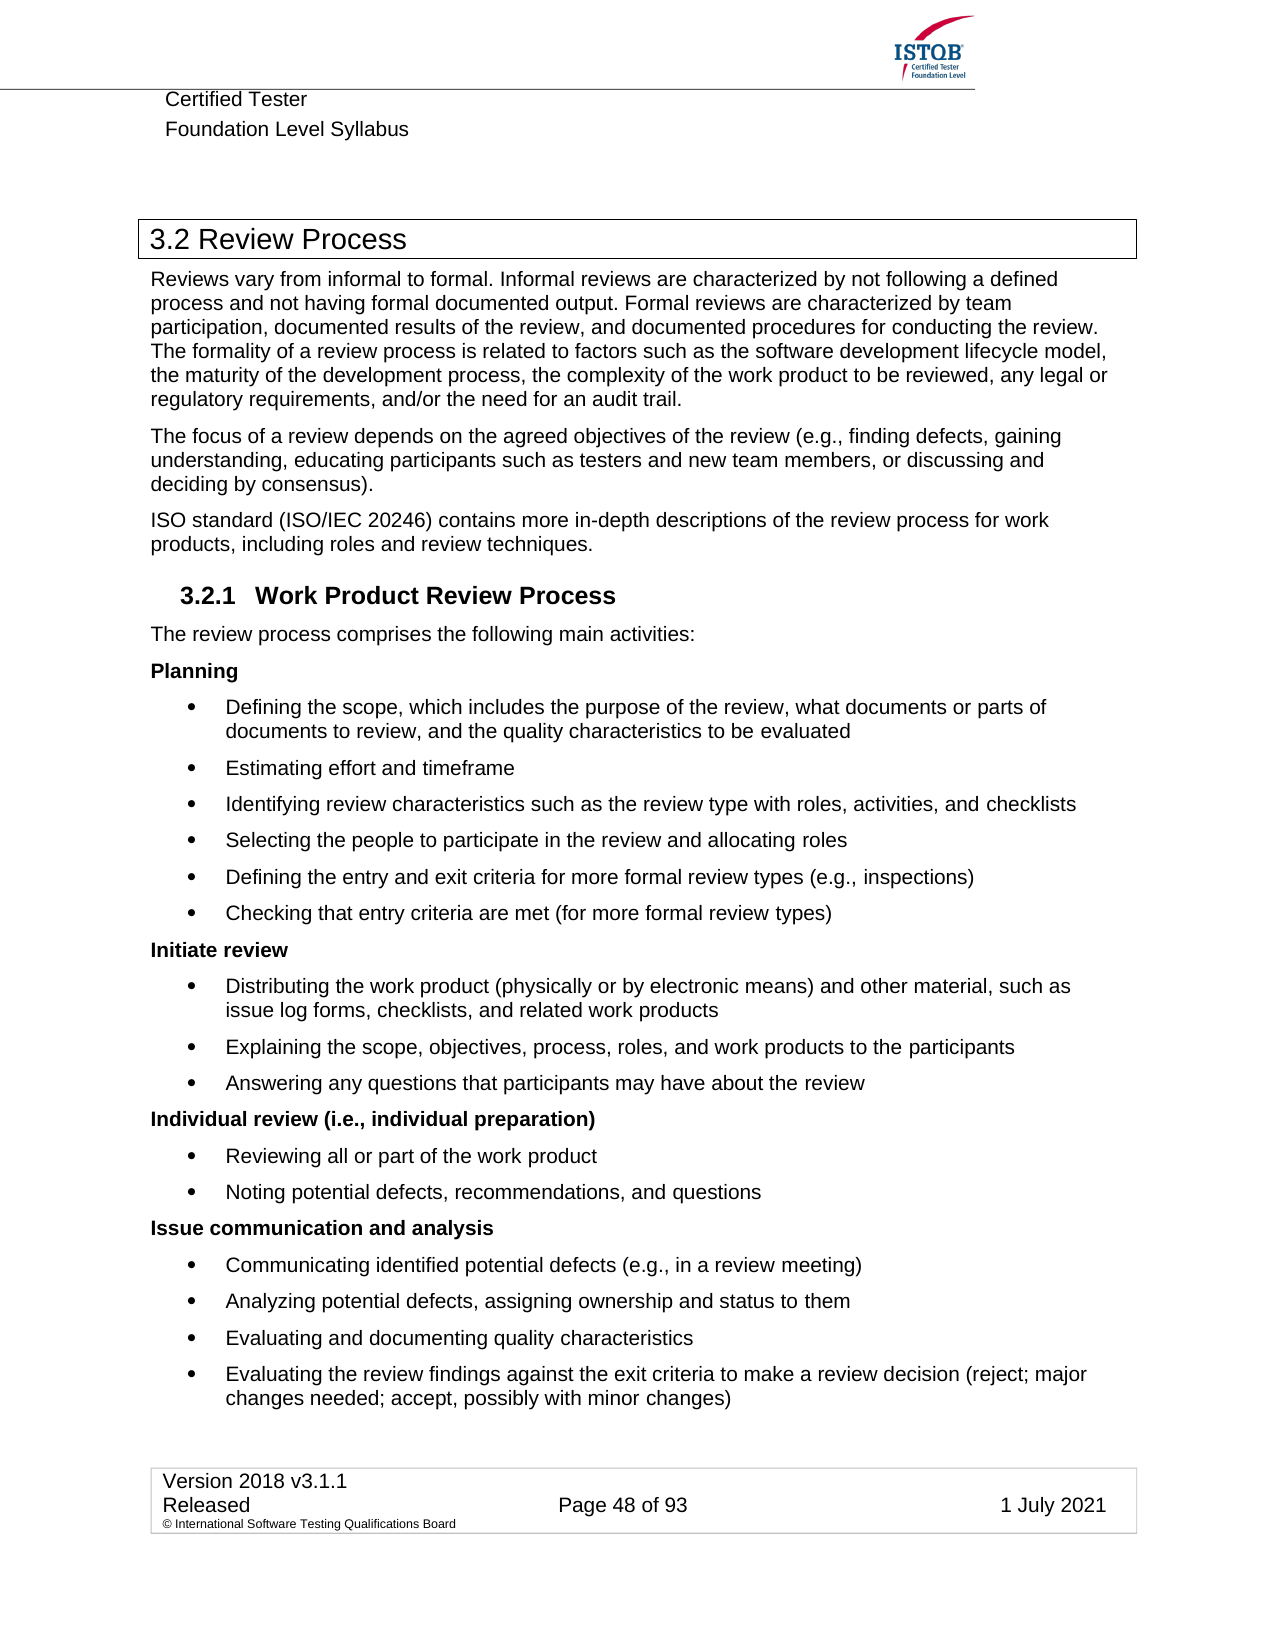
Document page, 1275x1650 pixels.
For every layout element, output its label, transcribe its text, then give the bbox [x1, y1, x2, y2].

list Evaluating and documenting quality characteristics [188, 1326, 1150, 1350]
subtitle Initiate review [150, 937, 1150, 961]
subtitle Planning [150, 659, 1150, 683]
list Selecting the people to participate in the review and allocating roles [188, 828, 1150, 852]
text ISO standard (ISO/IEC 20246) contains more in-depth descriptions of the review process for work products, including roles and review techniques. [150, 508, 1052, 556]
list Explaining the scope, objectives, process, roles, and work products to the participants [188, 1034, 1150, 1058]
text The review process comprises the following main activities: [150, 622, 1150, 646]
list Defining the scope, which includes the purpose of the review, what documents or parts of documents to review, and the quality characteristics to be evaluated [188, 695, 1048, 743]
list Answering any questions that participants may have about the review [188, 1071, 1150, 1094]
list Analyzing potential defects, assigning ownership and status to them [188, 1289, 1150, 1313]
picture [878, 0, 990, 102]
subtitle Individual review (i.e., individual preparation) [150, 1107, 1150, 1131]
list Checking that entry criteria are met (for more formal review types) [188, 901, 1150, 925]
text The focus of a review depends on the agreed objectives of the review (e.g., finding defects, gaining understanding, educating participants such as testers and new team members, or discussing and deciding by consensus). [150, 424, 1065, 496]
list Communicating identified potential defects (e.g., in a review meeting) [188, 1253, 1150, 1277]
list Identifying review characteristics such as the review type with roles, activities, and checklists [188, 792, 1150, 816]
list Distributing the work product (physically or by electronic means) and other material, such as issue log forms, checklists, and related work products [188, 974, 1072, 1022]
list Reviewing all or part of the work product [188, 1144, 1150, 1168]
subtitle Work Product Review Process [180, 581, 1150, 609]
list Estimating effort and timeframe [188, 755, 1150, 779]
list Evaluating the review findings against the exit criteria to make a review decision (reject; major changes needed; accept, possibly with minor changes) [188, 1362, 1088, 1410]
list Noting potential defects, recommendations, and questions [188, 1180, 1150, 1204]
text Reviews vary from informal to formal. Informal reviews are characterized by not following a defined process and not having formal documented output. Formal reviews are characterized by team participation, documented results of the review, and documented procedures for conducting the review. The formality of a review process is related to factors such as the software development lifecycle model, the maturity of the development process, the complexity of the work product to be reviewed, any legal or regulatory requirements, and/or the need for an audit trail. [150, 267, 1111, 411]
subtitle Issue communication and analysis [150, 1216, 1150, 1240]
list Defining the entry and exit criteria for more formal review types (e.g., inspections) [188, 865, 1150, 889]
